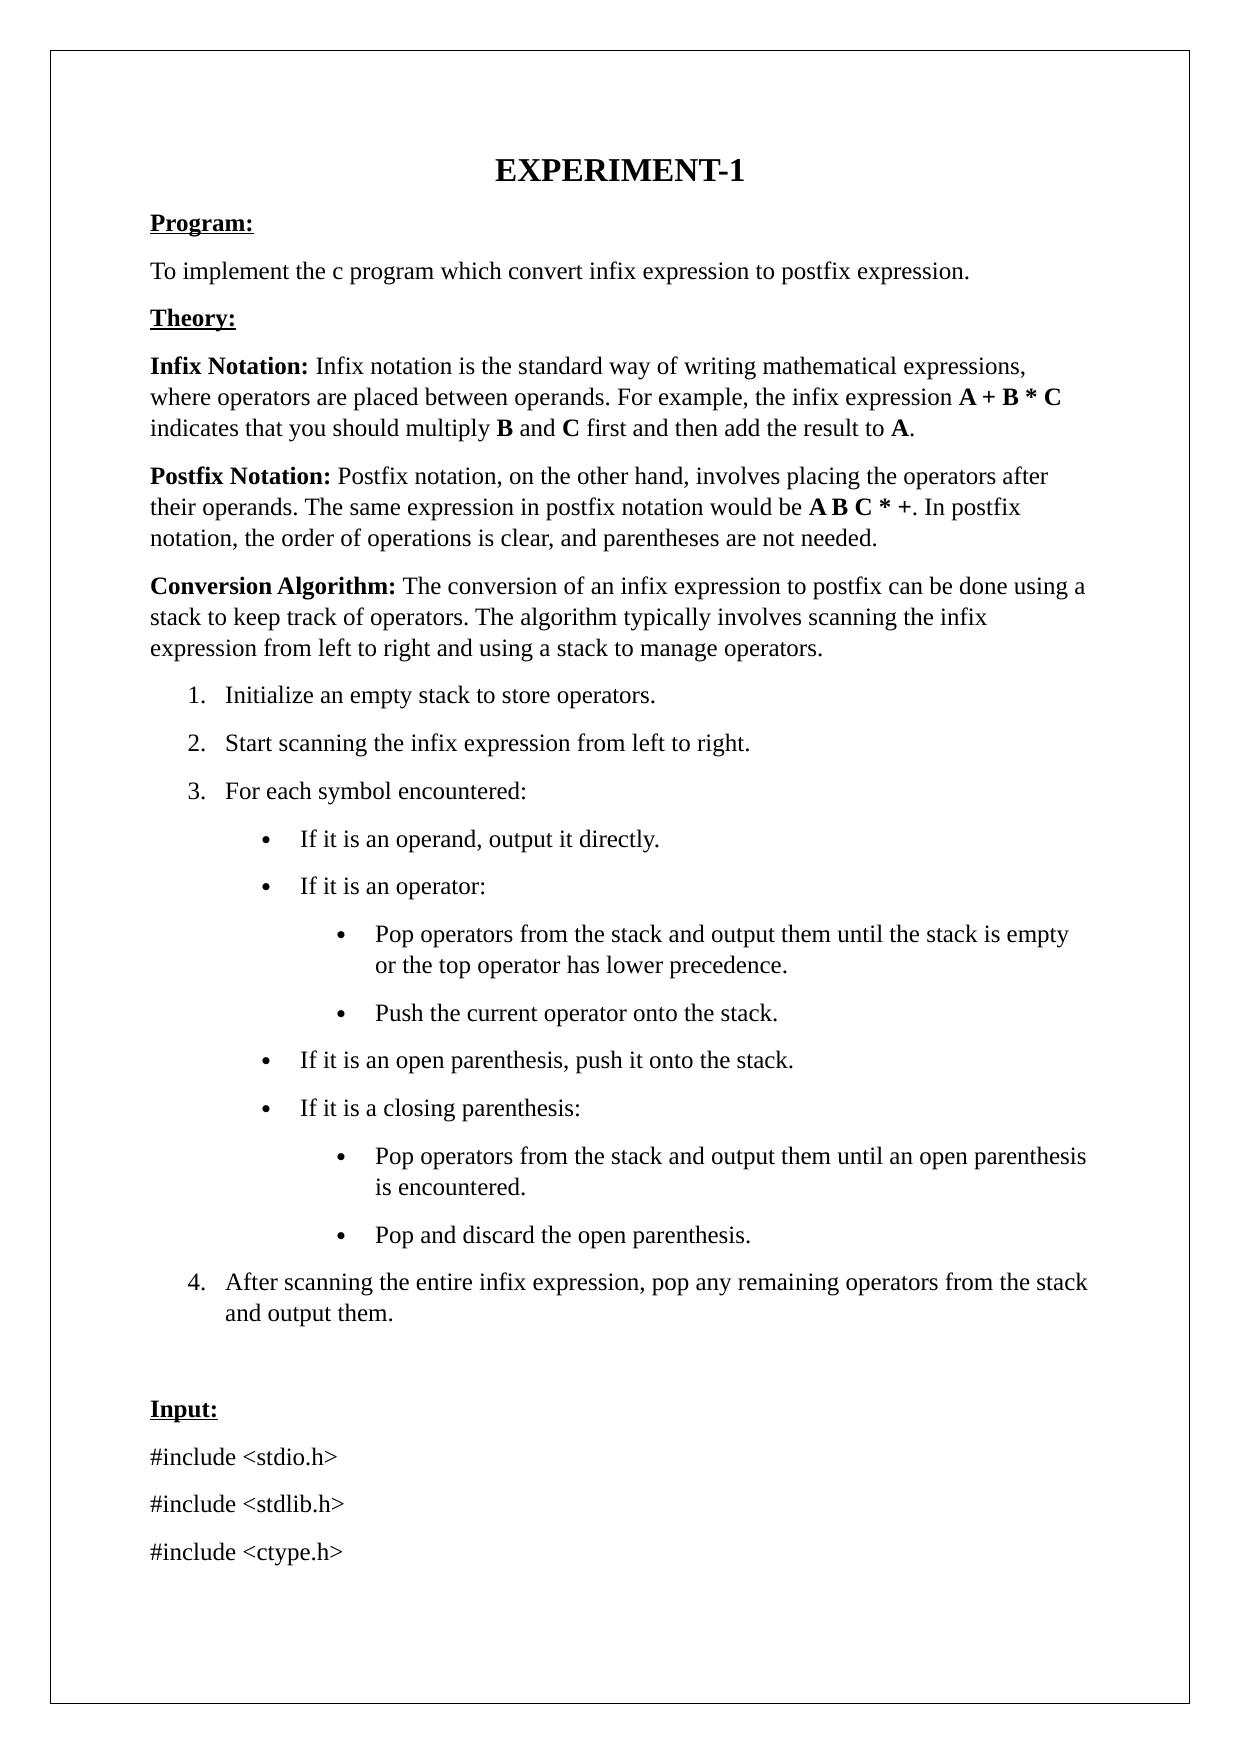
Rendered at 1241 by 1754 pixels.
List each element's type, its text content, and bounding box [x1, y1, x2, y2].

text Postfix Notation: Postfix notation, on the other hand, involves placing the operators after their operands. The same expression in postfix notation would be A B C * +. In postfix notation, the order of operations is clear, and parentheses are not needed. [150, 461, 1090, 552]
list For each symbol encountered: [187, 776, 1090, 805]
text Infix Notation: Infix notation is the standard way of writing mathematical expressions, where operators are placed between operands. For example, the infix expression A + B * C indicates that you should multiply B and C first and then add the result to A. [150, 351, 1090, 442]
list Start scanning the infix expression from left to right. [187, 728, 1090, 757]
text #include <stdlib.h> [150, 1489, 1090, 1518]
list If it is a closing parenthesis: [262, 1093, 1090, 1122]
text Theory: [150, 303, 1090, 332]
list Push the current operator onto the stack. [337, 998, 1090, 1027]
text #include <stdio.h> [150, 1442, 1090, 1470]
text #include <ctype.h> [150, 1537, 1090, 1566]
text Program: [150, 208, 1090, 237]
list If it is an operand, output it directly. [262, 824, 1090, 852]
list If it is an operator: [262, 871, 1090, 900]
list Pop operators from the stack and output them until an open parenthesis is encountered. [337, 1141, 1090, 1201]
list If it is an open parenthesis, push it onto the stack. [262, 1046, 1090, 1074]
text Conversion Algorithm: The conversion of an infix expression to postfix can be done using a stack to keep track of operators. The algorithm typically involves scanning the infix expression from left to right and using a stack to manage operators. [150, 571, 1090, 662]
list Pop operators from the stack and output them until the stack is empty or the top operator has lower precedence. [337, 919, 1090, 979]
text Input: [150, 1394, 1090, 1423]
list Pop and discard the open parenthesis. [337, 1220, 1090, 1248]
list Initialize an empty stack to store operators. [187, 681, 1090, 709]
text EXPERIMENT-1 [150, 150, 1090, 188]
list After scanning the entire infix expression, pop any remaining operators from the stack and output them. [187, 1267, 1090, 1327]
text To implement the c program which convert infix expression to postfix expression. [150, 256, 1090, 284]
